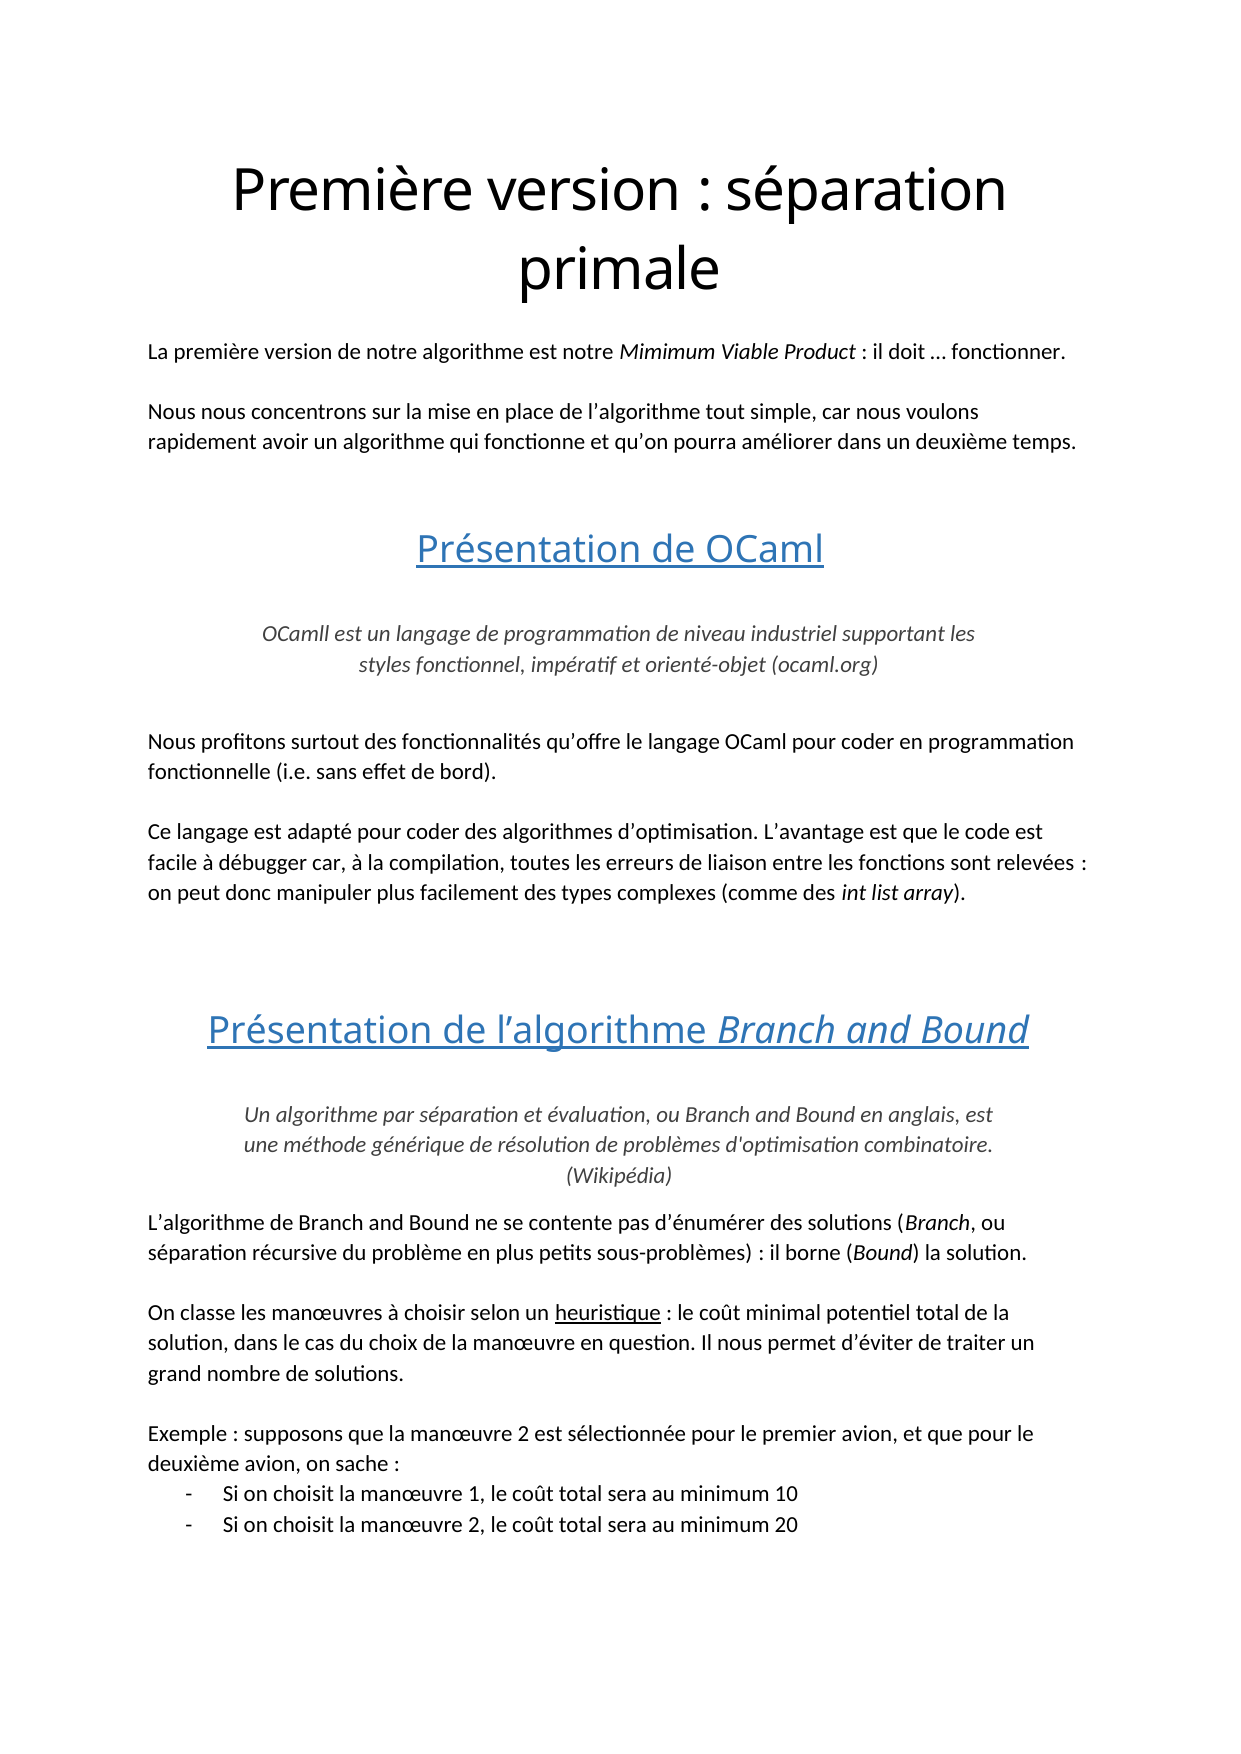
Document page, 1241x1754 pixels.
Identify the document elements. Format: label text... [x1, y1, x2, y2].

subtitle Première version : séparation primale [148, 148, 1093, 307]
text OCamll est un langage de programmation de niveau industriel supportant les styles fonctionnel, impératif et orienté-objet (ocaml.org) [238, 619, 1003, 678]
text Ce langage est adapté pour coder des algorithmes d’optimisation. L’avantage est que le code est facile à débugger car, à la compilation, toutes les erreurs de liaison entre les fonctions sont relevées : on peut donc manipuler plus facilement des types complexes (comme des int list array). [148, 817, 1093, 906]
text Exemple : supposons que la manœuvre 2 est sélectionnée pour le premier avion, et que pour le deuxième avion, on sache : [148, 1419, 1093, 1477]
list Si on choisit la manœuvre 2, le coût total sera au minimum 20 [185, 1510, 1093, 1538]
subtitle Présentation de OCaml [148, 522, 1093, 573]
text Nous nous concentrons sur la mise en place de l’algorithme tout simple, car nous voulons rapidement avoir un algorithme qui fonctionne et qu’on pourra améliorer dans un deuxième temps. [148, 397, 1093, 455]
text Nous profitons surtout des fonctionnalités qu’offre le langage OCaml pour coder en programmation fonctionnelle (i.e. sans effet de bord). [148, 727, 1093, 785]
subtitle Présentation de l’algorithme Branch and Bound [148, 1003, 1093, 1054]
list Si on choisit la manœuvre 1, le coût total sera au minimum 10 [185, 1479, 1093, 1507]
text Un algorithme par séparation et évaluation, ou Branch and Bound en anglais, est une méthode générique de résolution de problèmes d'optimisation combinatoire. (Wikipédia) [238, 1100, 1003, 1189]
text On classe les manœuvres à choisir selon un heuristique : le coût minimal potentiel total de la solution, dans le cas du choix de la manœuvre en question. Il nous permet d’éviter de traiter un grand nombre de solutions. [148, 1298, 1093, 1387]
text L’algorithme de Branch and Bound ne se contente pas d’énumérer des solutions (Branch, ou séparation récursive du problème en plus petits sous-problèmes) : il borne (Bound) la solution. [148, 1208, 1093, 1266]
text La première version de notre algorithme est notre Mimimum Viable Product : il doit … fonctionner. [148, 337, 1093, 365]
